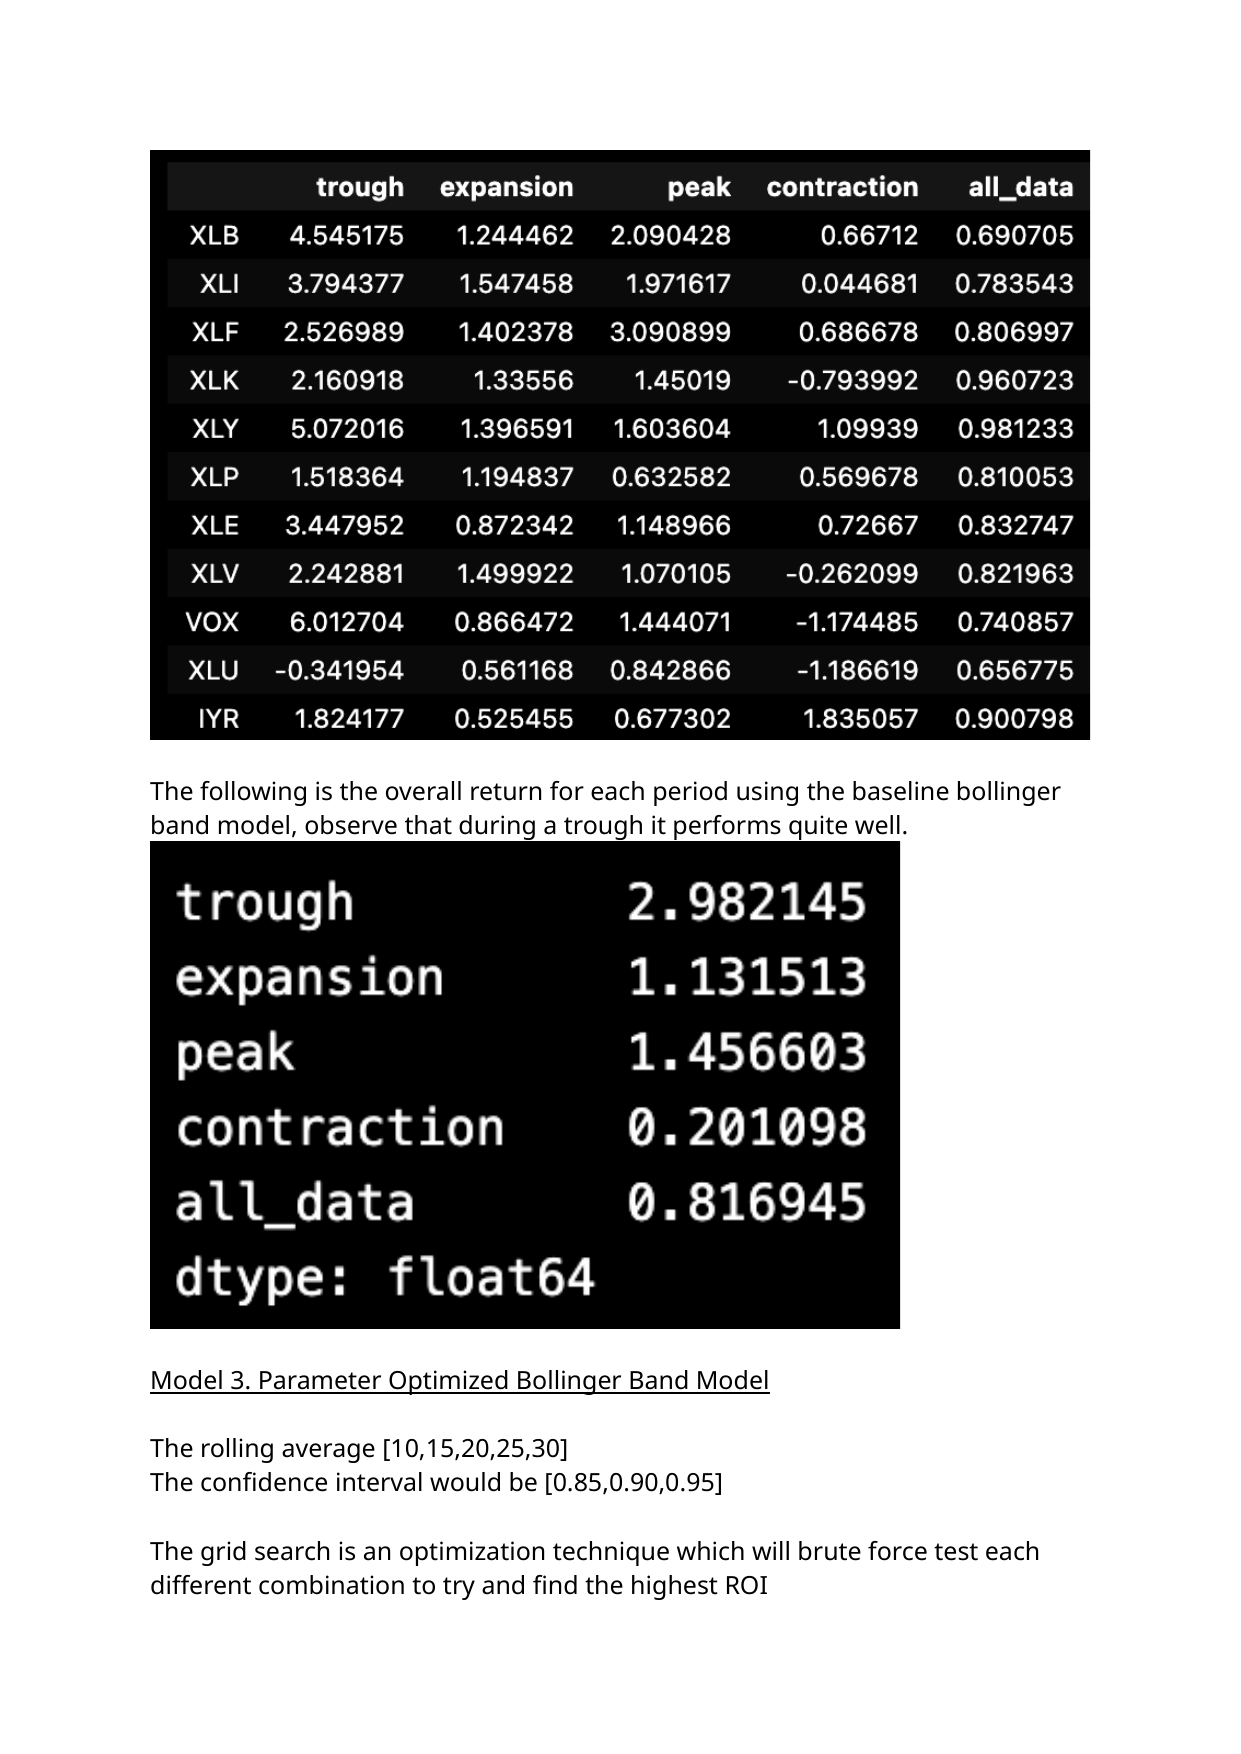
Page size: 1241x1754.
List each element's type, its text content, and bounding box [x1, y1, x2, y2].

text The grid search is an optimization technique which will brute force test each different combination to try and find the highest ROI [150, 1533, 1090, 1601]
text The rolling average [10,15,20,25,30] [150, 1431, 1090, 1465]
picture [150, 841, 901, 1329]
picture [150, 150, 1091, 740]
text The confidence interval would be [0.85,0.90,0.95] [150, 1465, 1090, 1499]
text The following is the overall return for each period using the baseline bollinger band model, observe that during a trough it performs quite well. [150, 773, 1090, 841]
text Model 3. Parameter Optimized Bollinger Band Model [150, 1363, 1090, 1397]
